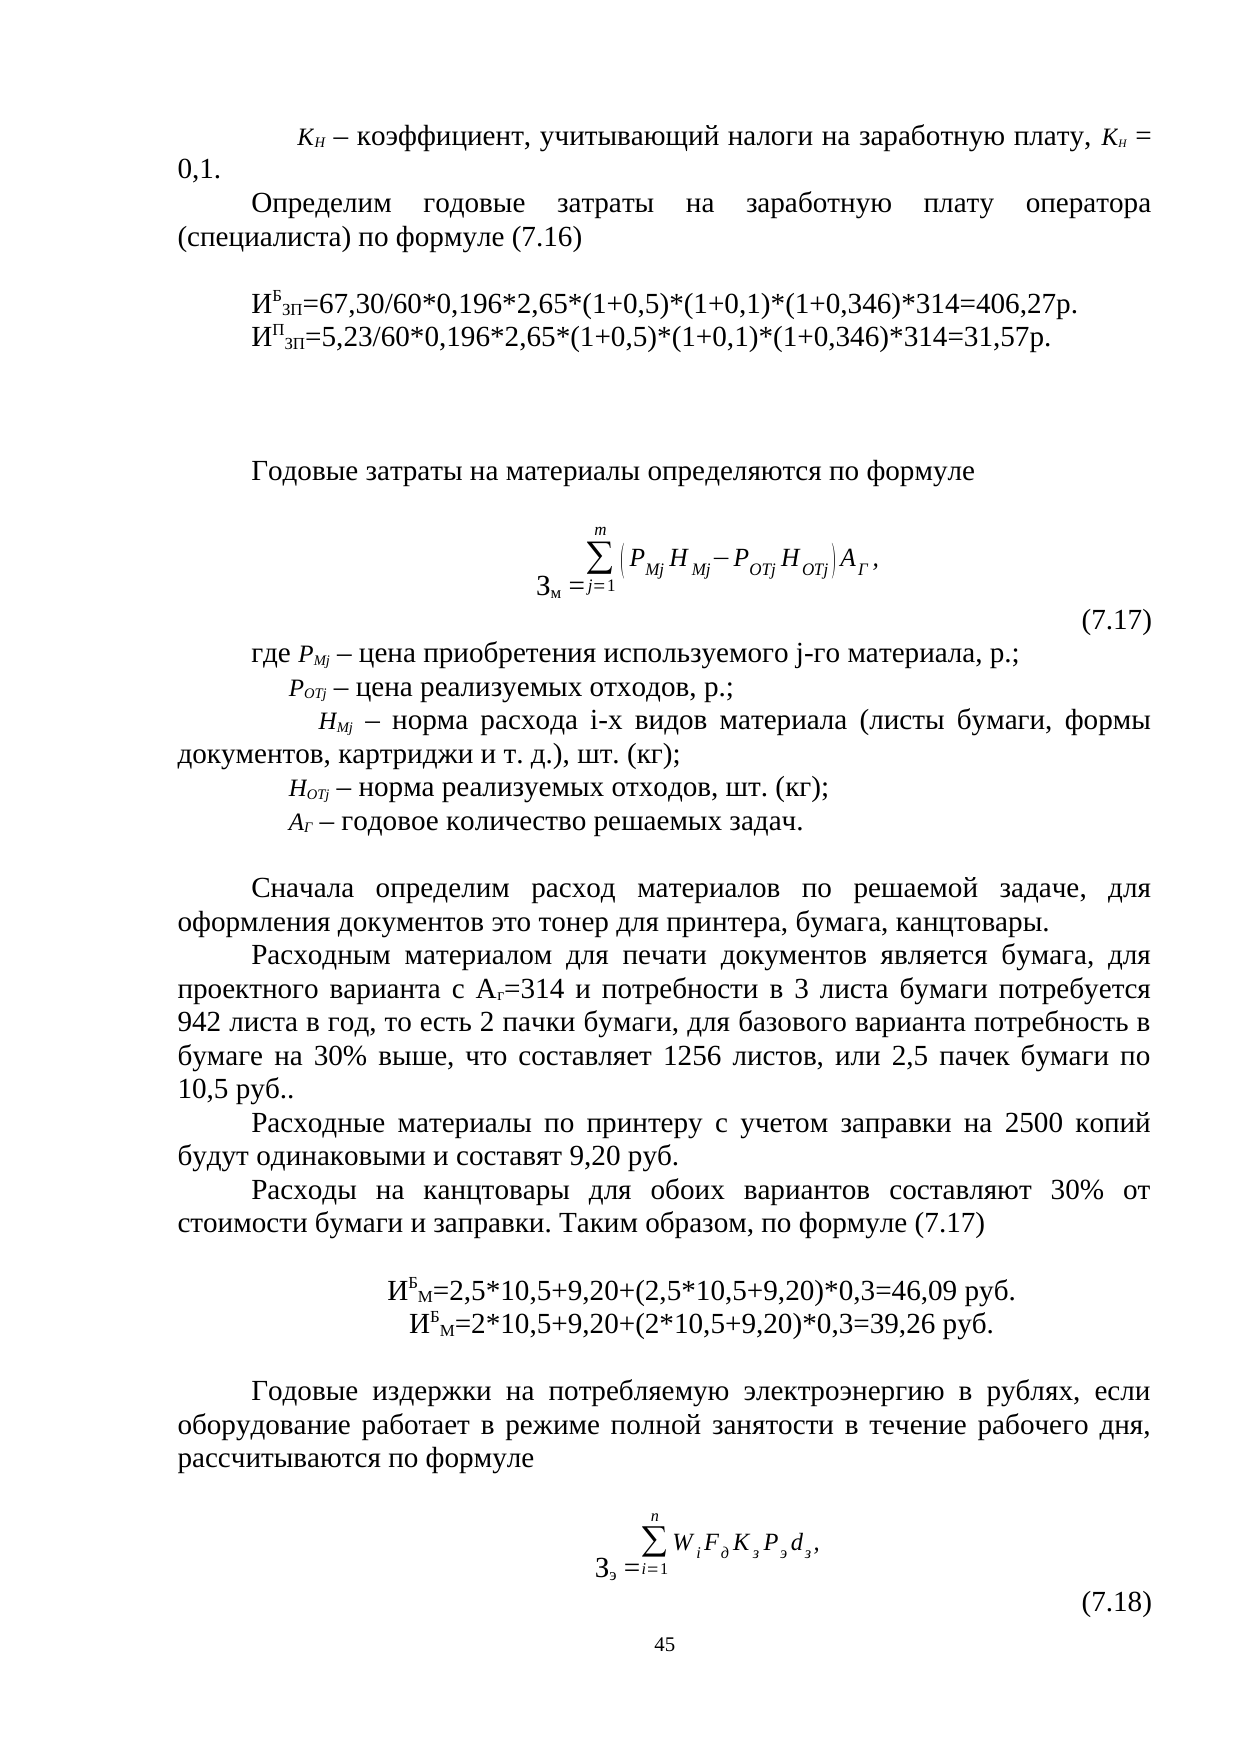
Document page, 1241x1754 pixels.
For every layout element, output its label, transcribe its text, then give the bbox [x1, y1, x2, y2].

text Зм = [177, 521, 1152, 602]
text ИБМ=2*10,5+9,20+(2*10,5+9,20)*0,3=39,26 руб. [177, 1306, 1152, 1340]
text Сначала определим расход материалов по решаемой задаче, для оформления документов это тонер для принтера, бумага, канцтовары. [177, 870, 1152, 937]
text ИБМ=2,5*10,5+9,20+(2,5*10,5+9,20)*0,3=46,09 руб. [177, 1273, 1152, 1306]
text Расходным материалом для печати документов является бумага, для проектного варианта с Аг=314 и потребности в 3 листа бумаги потребуется 942 листа в год, то есть 2 пачки бумаги, для базового варианта потребность в бумаге на 30% выше, что составляет 1256 листов, или 2,5 пачек бумаги по 10,5 руб.. [177, 937, 1152, 1105]
text Расходы на канцтовары для обоих вариантов составляют 30% от стоимости бумаги и заправки. Таким образом, по формуле (7.17) [177, 1172, 1152, 1239]
text HMj – норма расхода i-х видов материала (листы бумаги, формы документов, картриджи и т. д.), шт. (кг); [177, 702, 1152, 769]
text Определим годовые затраты на заработную плату оператора (специалиста) по формуле (7.16) [177, 185, 1152, 252]
text Годовые издержки на потребляемую электроэнергию в рублях, если оборудование работает в режиме полной занятости в течение рабочего дня, рассчитываются по формуле [177, 1373, 1152, 1474]
text ИБЗП=67,30/60*0,196*2,65*(1+0,5)*(1+0,1)*(1+0,346)*314=406,27р. [177, 286, 1152, 319]
text где PMj – цена приобретения используемого j-го материала, р.; [177, 635, 1152, 669]
text Годовые затраты на материалы определяются по формуле [177, 453, 1152, 487]
text (7.17) [177, 602, 1152, 635]
text АГ – годовое количество решаемых задач. [177, 803, 1152, 837]
text (7.18) [177, 1584, 1152, 1618]
text PОTj – цена реализуемых отходов, р.; [177, 669, 1152, 702]
text Расходные материалы по принтеру с учетом заправки на 2500 копий будут одинаковыми и составят 9,20 руб. [177, 1105, 1152, 1172]
text КН – коэффициент, учитывающий налоги на заработную плату, Кн = 0,1. [177, 118, 1152, 185]
text Зэ = [177, 1507, 1152, 1584]
text ИПЗП=5,23/60*0,196*2,65*(1+0,5)*(1+0,1)*(1+0,346)*314=31,57р. [177, 319, 1152, 353]
text HOTj – норма реализуемых отходов, шт. (кг); [177, 769, 1152, 803]
